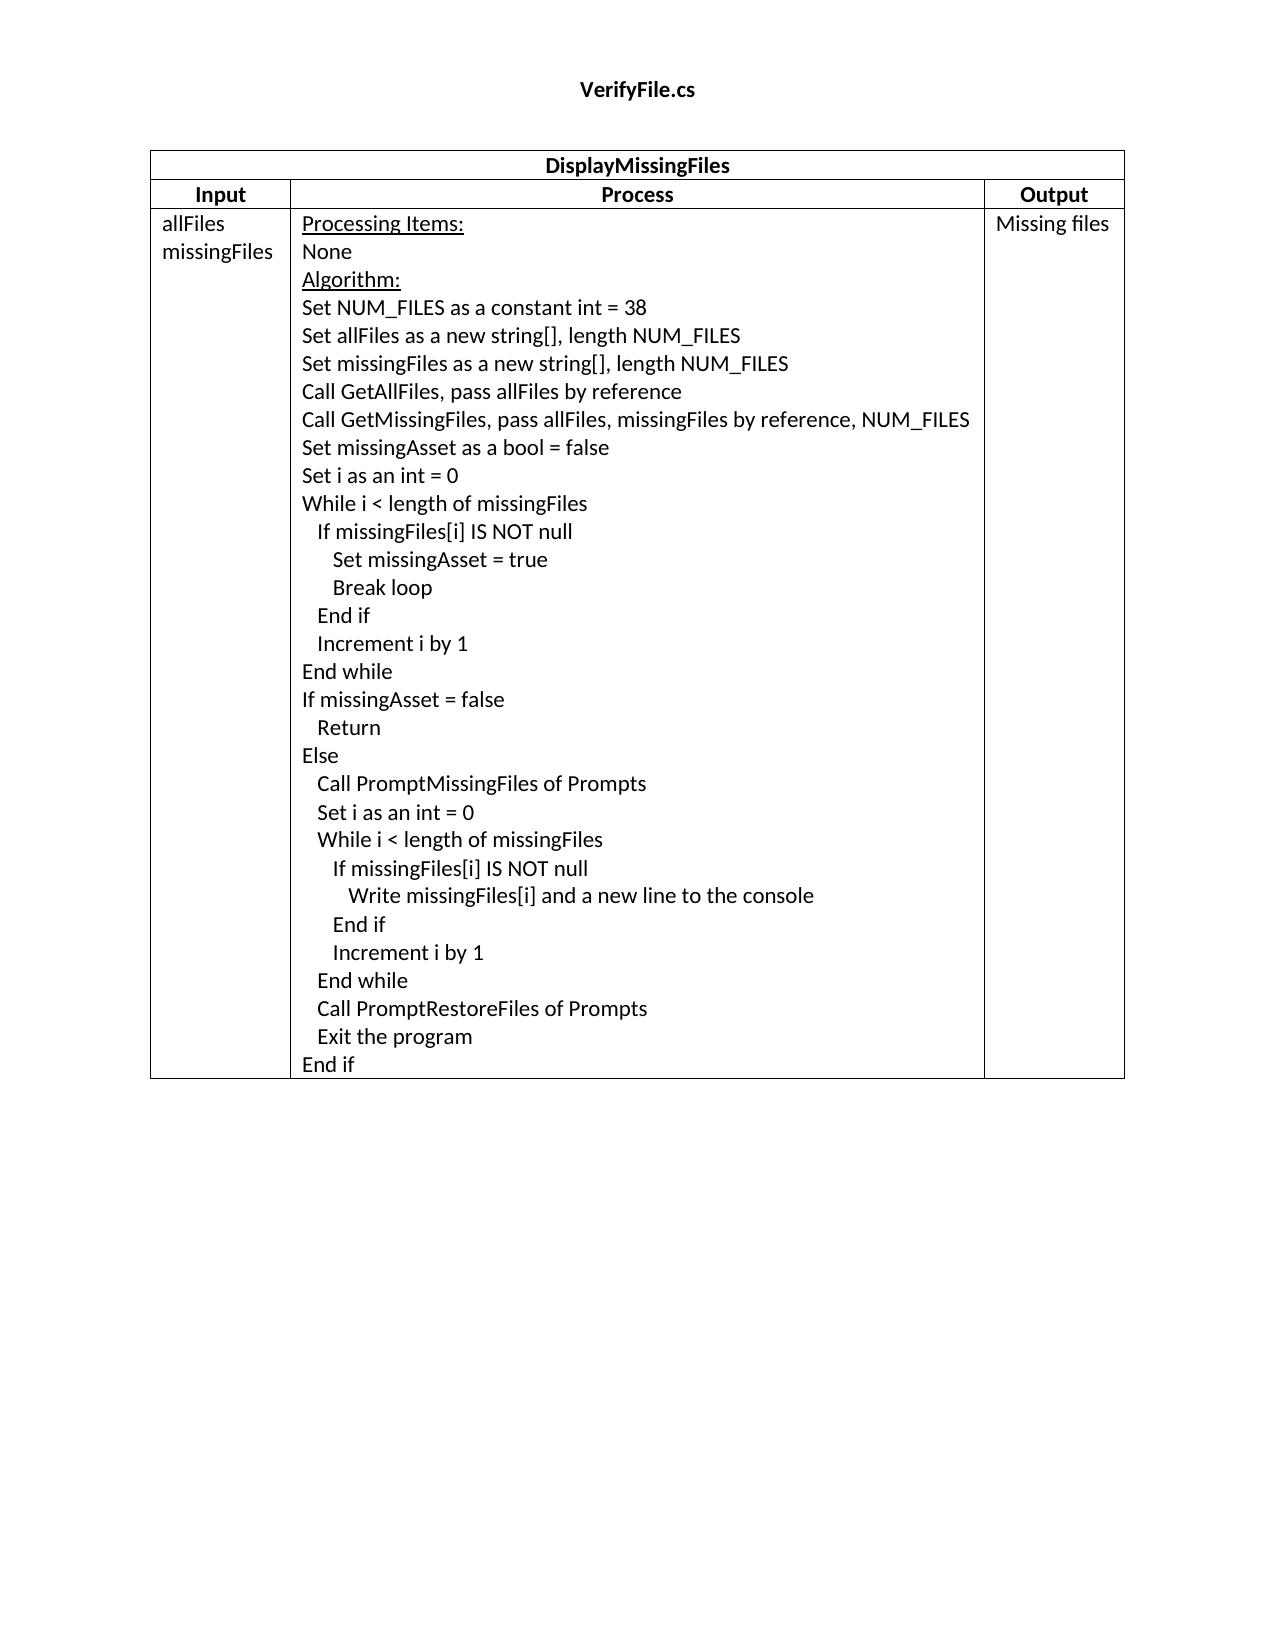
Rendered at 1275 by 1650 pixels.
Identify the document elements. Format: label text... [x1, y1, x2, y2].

table_cell Processing Items: None Algorithm: Set NUM_FILES as a constant int = 38 Set allFiles as a new string[], length NUM_FILES Set missingFiles as a new string[], length NUM_FILES Call GetAllFiles, pass allFiles by reference Call GetMissingFiles, pass allFiles, missingFiles by reference, NUM_FILES Set missingAsset as a bool = false Set i as an int = 0 While i < length of missingFiles If missingFiles[i] IS NOT null Set missingAsset = true Break loop End if Increment i by 1 End while If missingAsset = false Return Else Call PromptMissingFiles of Prompts Set i as an int = 0 While i < length of missingFiles If missingFiles[i] IS NOT null Write missingFiles[i] and a new line to the console End if Increment i by 1 End while Call PromptRestoreFiles of Prompts Exit the program End if [291, 209, 984, 1078]
table_cell Process [291, 180, 984, 208]
table_cell Output [985, 180, 1124, 208]
table_cell Input [151, 180, 290, 208]
table_cell allFiles missingFiles [151, 209, 290, 1078]
table_cell Missing files [985, 209, 1124, 1078]
table_header DisplayMissingFiles [151, 151, 1124, 179]
